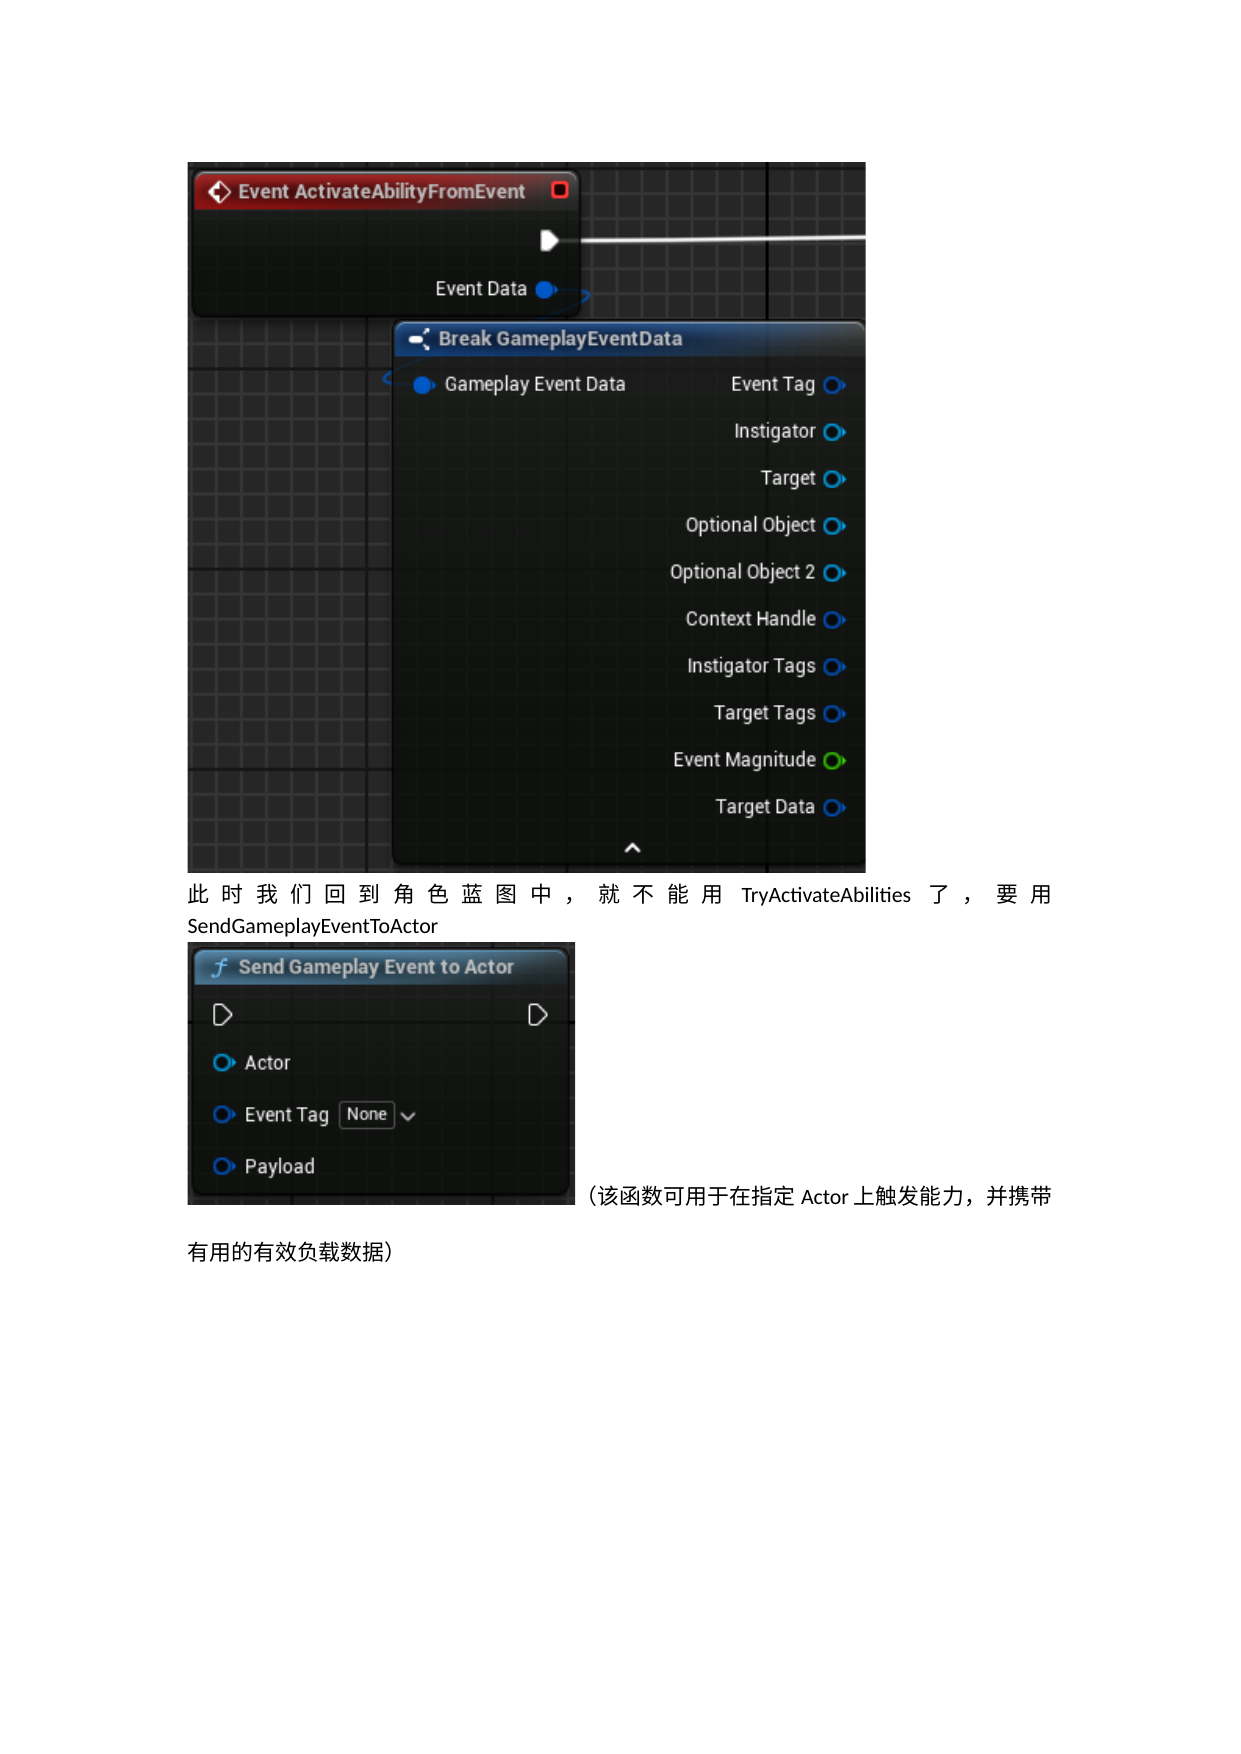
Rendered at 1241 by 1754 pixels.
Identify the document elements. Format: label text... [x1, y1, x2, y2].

text 此时我们回到角色蓝图中，就不能用TryActivateAbilities了，要用SendGameplayEventToActor [187, 877, 1053, 942]
picture [187, 162, 866, 873]
picture [187, 942, 575, 1205]
